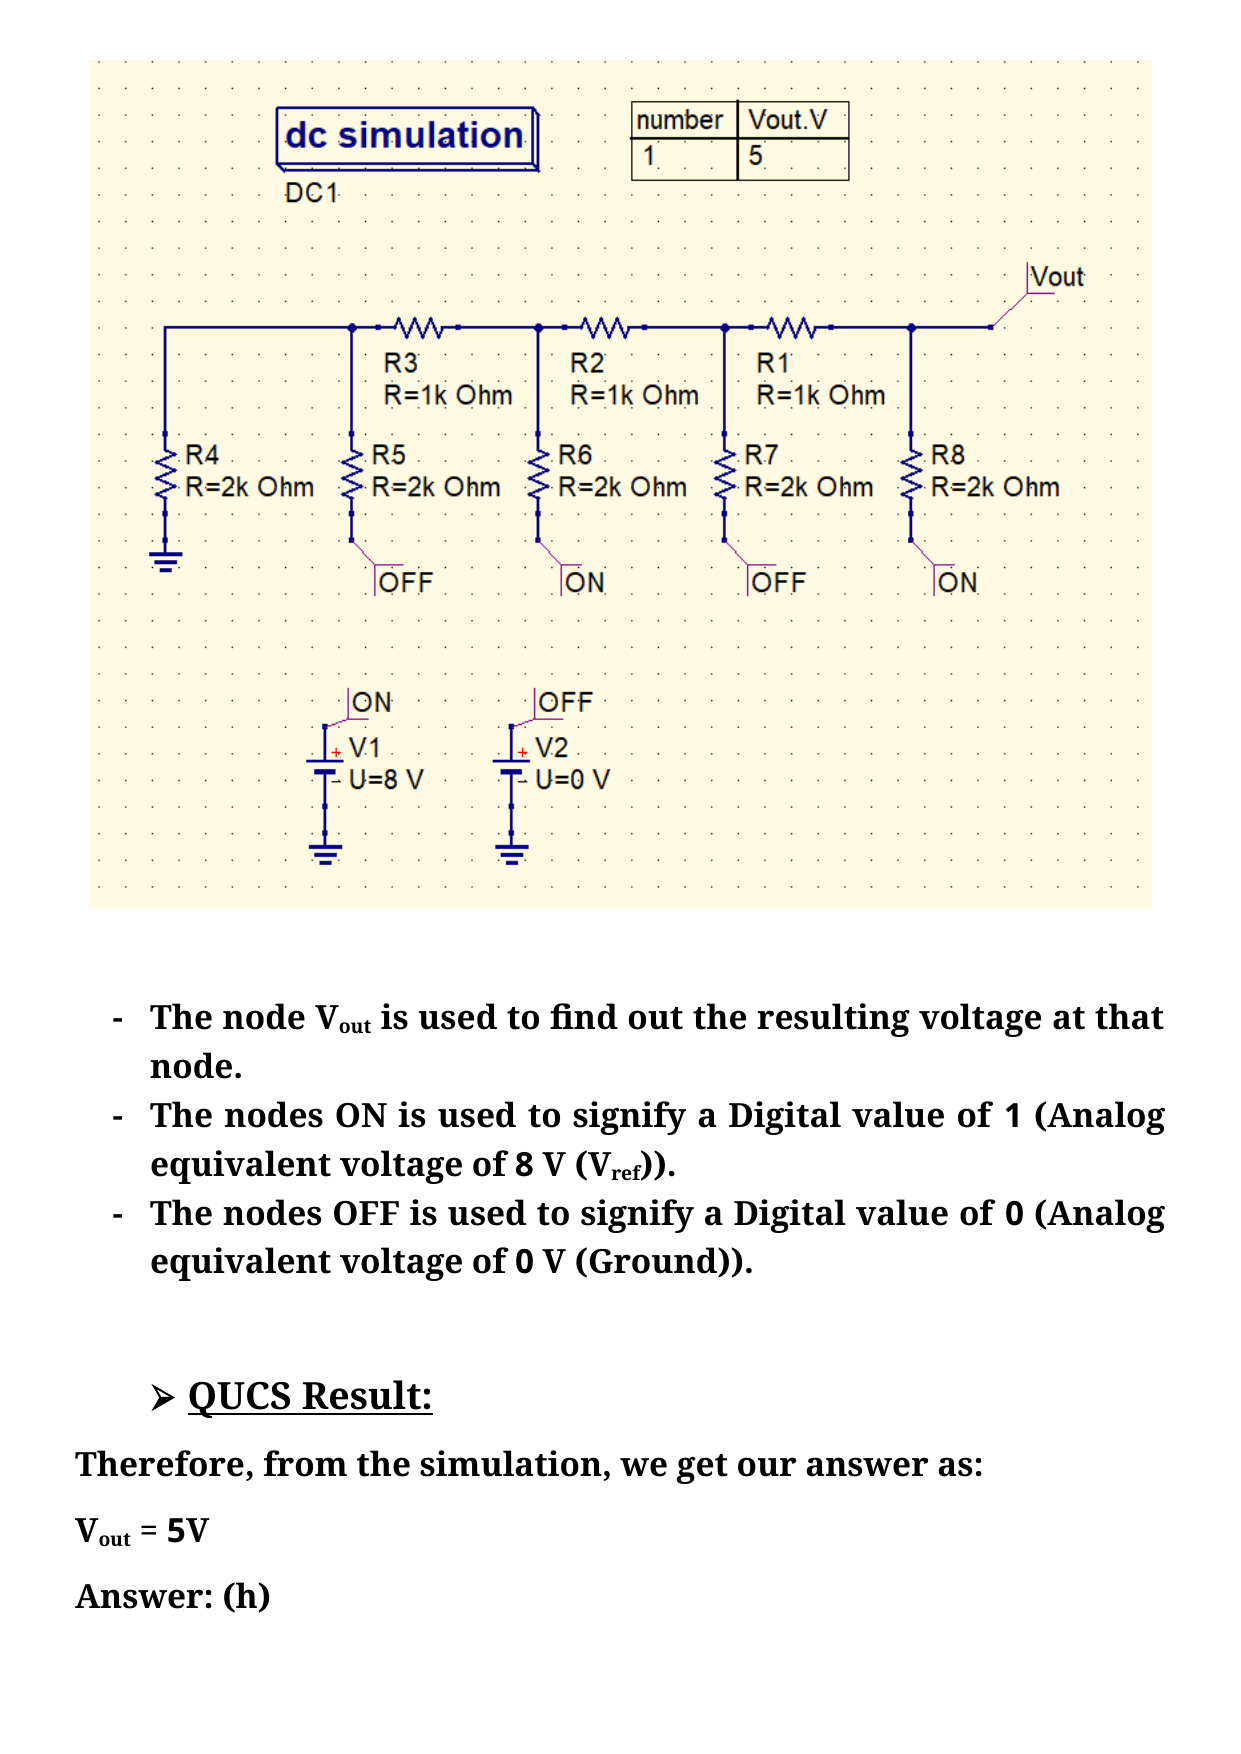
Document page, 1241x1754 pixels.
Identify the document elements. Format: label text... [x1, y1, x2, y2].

list The nodes ON is used to signify a Digital value of 1 (Analog equivalent voltage of 8 V (Vref)). [112, 1091, 1165, 1186]
list QUCS Result: [150, 1369, 1165, 1421]
list The nodes OFF is used to signify a Digital value of 0 (Analog equivalent voltage of 0 V (Ground)). [112, 1189, 1165, 1284]
text Therefore, from the simulation, we get our answer as: [75, 1441, 1165, 1487]
picture [88, 60, 1152, 909]
text Answer: (h) [75, 1572, 1165, 1618]
list The node Vout is used to find out the resulting voltage at that node. [112, 993, 1165, 1088]
text Vout = 5V [75, 1507, 1165, 1552]
